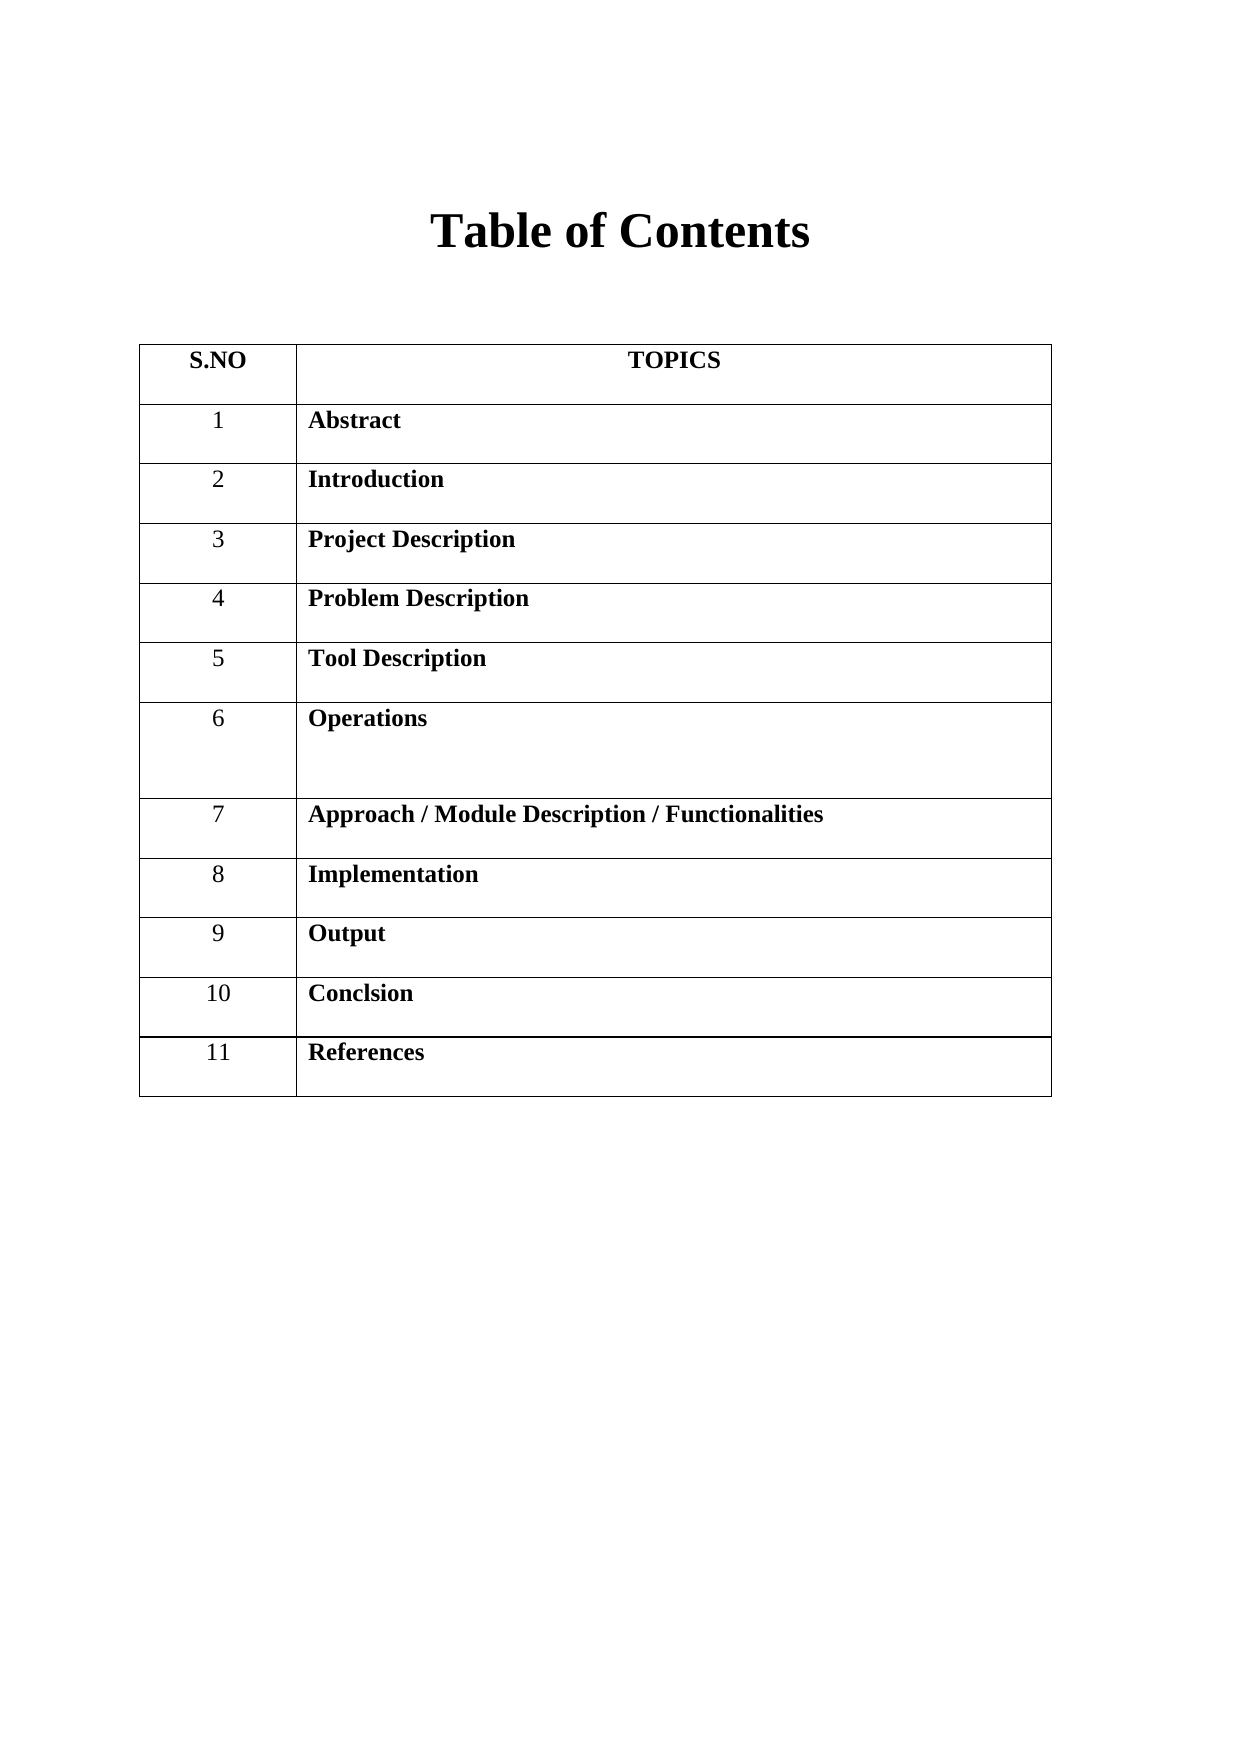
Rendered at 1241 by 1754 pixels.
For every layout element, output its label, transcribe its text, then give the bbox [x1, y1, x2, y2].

table_cell Abstract [297, 405, 1051, 463]
table_cell 4 [140, 584, 296, 642]
table_cell References [297, 1038, 1051, 1096]
table_header TOPICS [297, 345, 1051, 404]
table_cell 8 [140, 859, 296, 917]
table_cell 5 [140, 643, 296, 702]
text Table of Contents [150, 200, 1090, 258]
table_cell Project Description [297, 524, 1051, 582]
table_cell Implementation [297, 859, 1051, 917]
table_header S.NO [140, 345, 296, 404]
table_cell Output [297, 918, 1051, 977]
table_cell 11 [140, 1038, 296, 1096]
table_cell 9 [140, 918, 296, 977]
table_cell Tool Description [297, 643, 1051, 702]
table_cell 3 [140, 524, 296, 582]
table_cell 10 [140, 978, 296, 1036]
table_cell 7 [140, 799, 296, 858]
table_cell Conclsion [297, 978, 1051, 1036]
table_cell Operations [297, 703, 1051, 798]
table_cell 2 [140, 464, 296, 523]
table_cell 1 [140, 405, 296, 463]
table_cell Problem Description [297, 584, 1051, 642]
table_cell Approach / Module Description / Functionalities [297, 799, 1051, 858]
table_cell Introduction [297, 464, 1051, 523]
table_cell 6 [140, 703, 296, 798]
